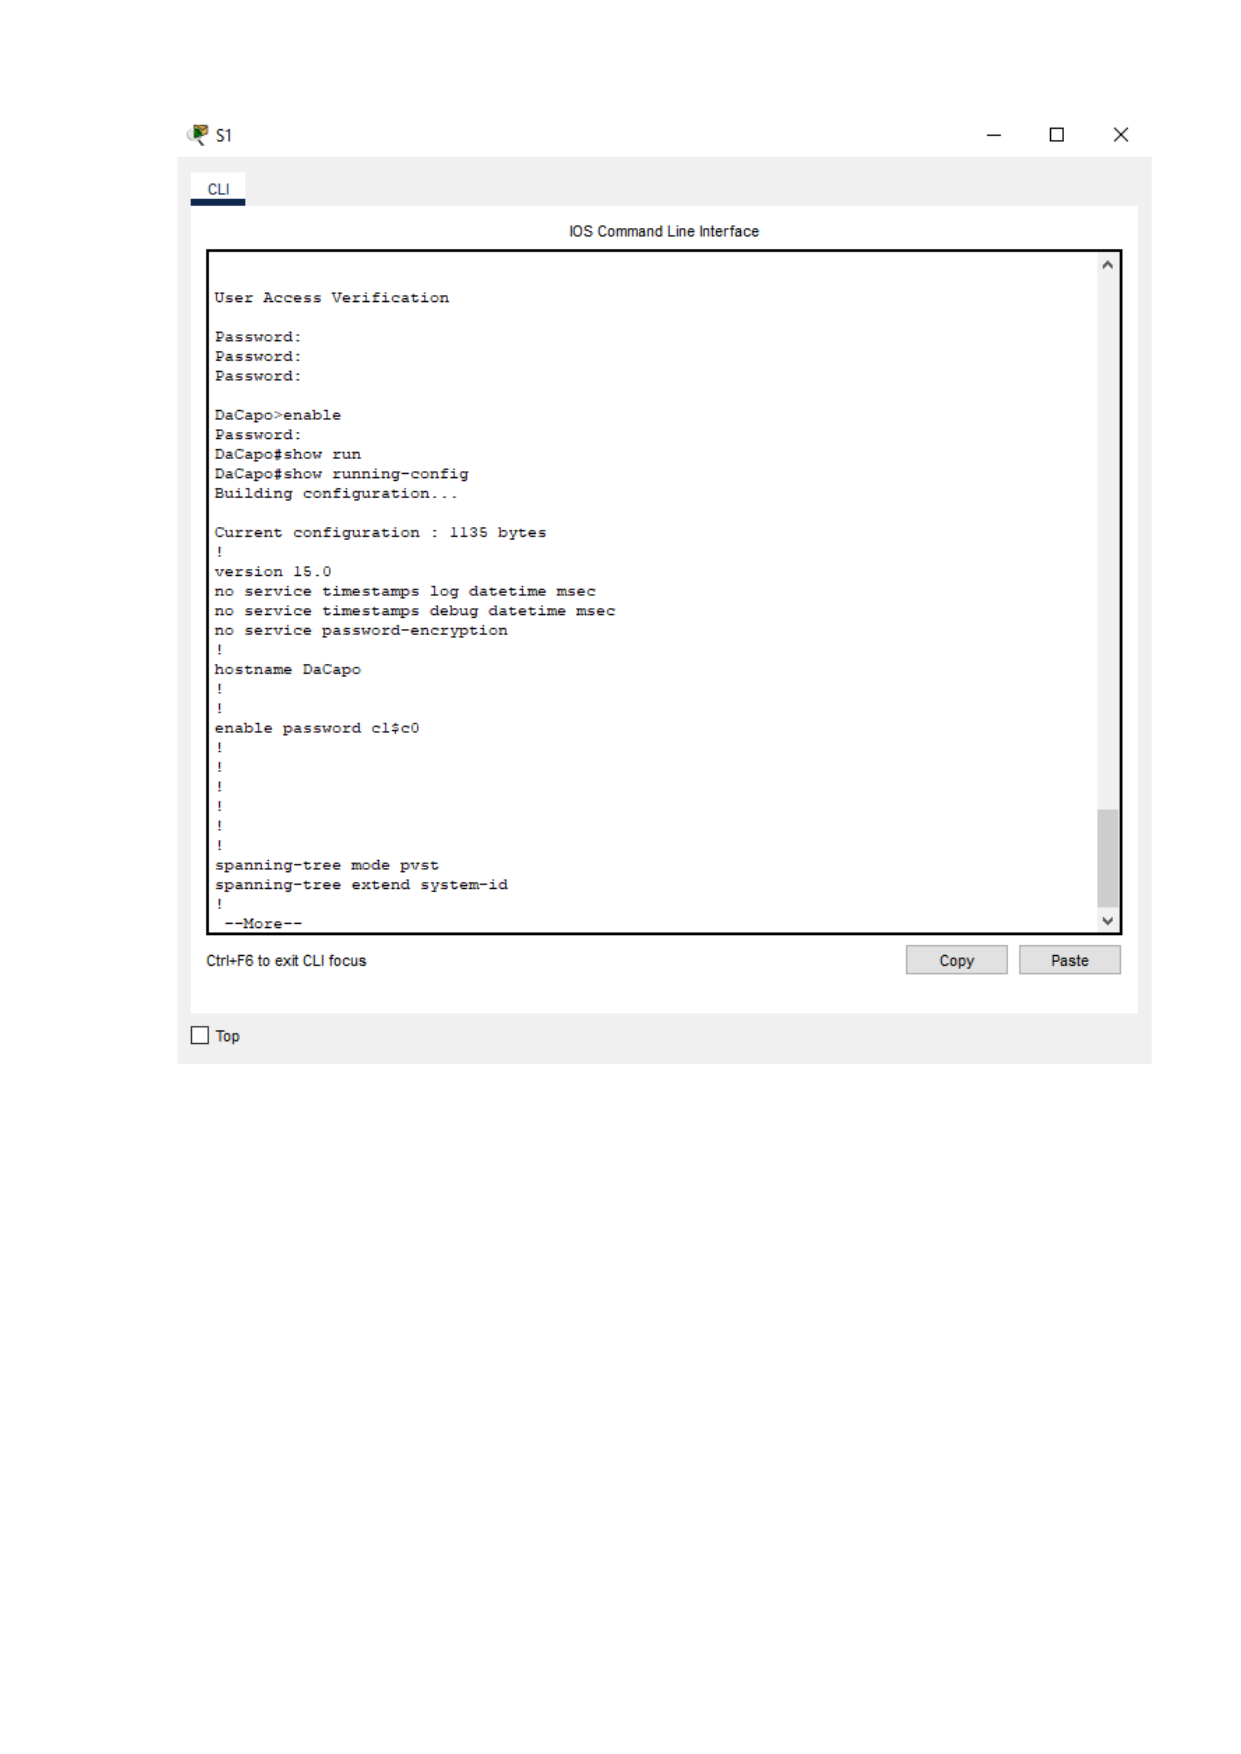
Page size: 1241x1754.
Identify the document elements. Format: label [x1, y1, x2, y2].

picture [177, 118, 1152, 1064]
